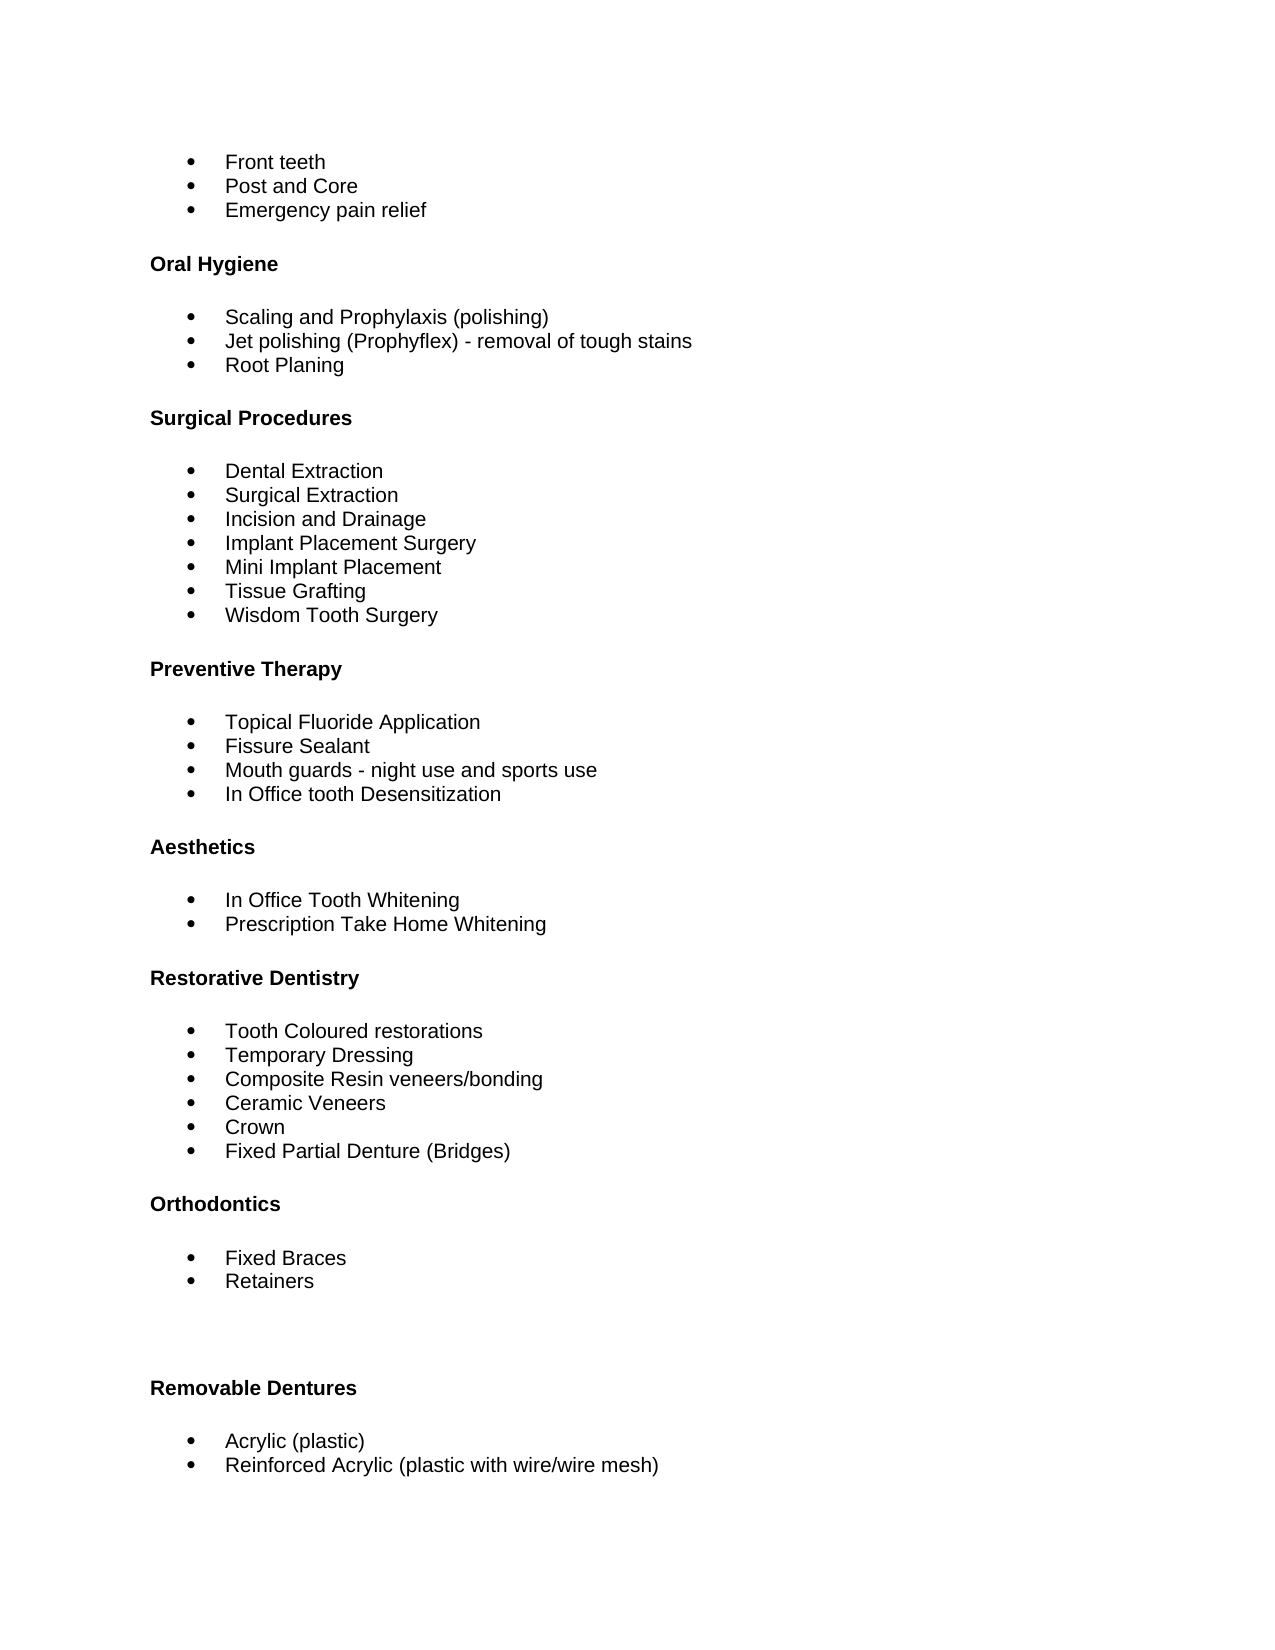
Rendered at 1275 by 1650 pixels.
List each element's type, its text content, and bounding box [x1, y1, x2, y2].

text Removable Dentures [150, 1376, 1125, 1400]
list Temporary Dressing [187, 1043, 1125, 1067]
list Dental Extraction [187, 459, 1125, 483]
list Topical Fluoride Application [187, 710, 1125, 734]
text Aesthetics [150, 835, 1125, 859]
text Preventive Therapy [150, 657, 1125, 681]
list Jet polishing (Prophyflex) - removal of tough stains [187, 328, 1125, 353]
text Oral Hygiene [150, 251, 1125, 275]
text Orthodontics [150, 1192, 1125, 1216]
list Front teeth [187, 150, 1125, 174]
list Composite Resin veneers/bonding [187, 1067, 1125, 1091]
list Implant Placement Surgery [187, 531, 1125, 555]
text Surgical Procedures [150, 406, 1125, 430]
list Retainers [187, 1269, 1125, 1293]
list Mouth guards - night use and sports use [187, 758, 1125, 782]
list Emergency pain relief [187, 198, 1125, 222]
list Root Planing [187, 353, 1125, 377]
text Restorative Dentistry [150, 966, 1125, 989]
list Incision and Drainage [187, 507, 1125, 531]
list In Office Tooth Whitening [187, 888, 1125, 912]
list Wisdom Tooth Surgery [187, 603, 1125, 627]
list Ceramic Veneers [187, 1091, 1125, 1115]
list Fissure Sealant [187, 734, 1125, 758]
list Reinforced Acrylic (plastic with wire/wire mesh) [187, 1453, 1125, 1477]
list Acrylic (plastic) [187, 1429, 1125, 1453]
list Mini Implant Placement [187, 555, 1125, 579]
list Tooth Coloured restorations [187, 1019, 1125, 1043]
list In Office tooth Desensitization [187, 782, 1125, 806]
list Surgical Extraction [187, 483, 1125, 507]
list Fixed Partial Denture (Bridges) [187, 1139, 1125, 1163]
list Tissue Grafting [187, 579, 1125, 603]
list Crown [187, 1115, 1125, 1139]
list Post and Core [187, 174, 1125, 198]
list Scaling and Prophylaxis (polishing) [187, 304, 1125, 328]
list Fixed Braces [187, 1245, 1125, 1269]
list Prescription Take Home Whitening [187, 912, 1125, 936]
